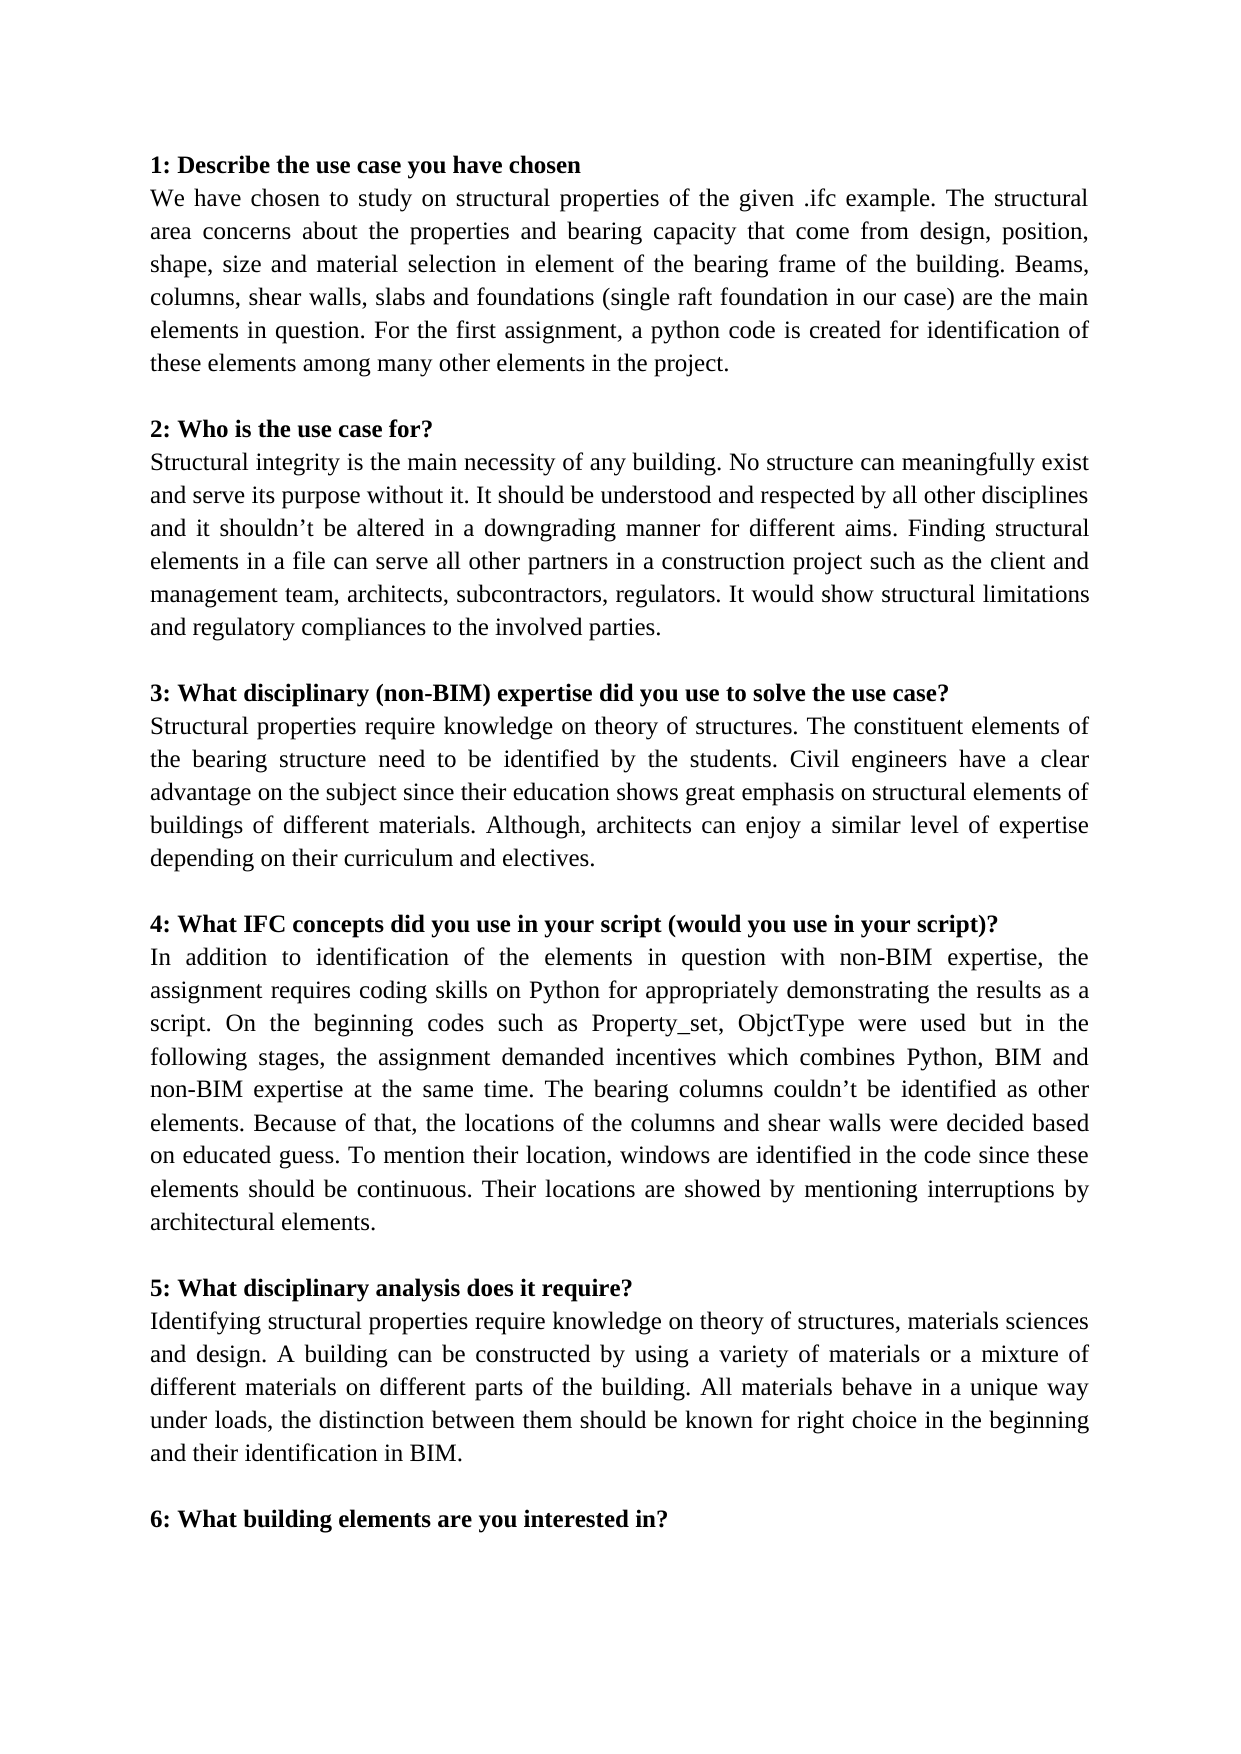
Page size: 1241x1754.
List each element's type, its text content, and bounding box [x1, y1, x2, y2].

text 4: What IFC concepts did you use in your script (would you use in your script)? [150, 909, 1090, 938]
text We have chosen to study on structural properties of the given .ifc example. The structural area concerns about the properties and bearing capacity that come from design, position, shape, size and material selection in element of the bearing frame of the building. Beams, columns, shear walls, slabs and foundations (single raft foundation in our case) are the main elements in question. For the first assignment, a python code is created for identification of these elements among many other elements in the project. [150, 183, 1090, 377]
text Structural integrity is the main necessity of any building. No structure can meaningfully exist and serve its purpose without it. It should be understood and respected by all other disciplines and it shouldn’t be altered in a downgrading manner for different aims. Finding structural elements in a file can serve all other partners in a construction project such as the client and management team, architects, subcontractors, regulators. It would show structural limitations and regulatory compliances to the involved parties. [150, 447, 1090, 641]
text 1: Describe the use case you have chosen [150, 150, 1090, 179]
text Identifying structural properties require knowledge on theory of structures, materials sciences and design. A building can be constructed by using a variety of materials or a mixture of different materials on different parts of the building. All materials behave in a unique way under loads, the distinction between them should be known for right choice in the beginning and their identification in BIM. [150, 1306, 1090, 1467]
text 5: What disciplinary analysis does it require? [150, 1273, 1090, 1301]
text Structural properties require knowledge on theory of structures. The constituent elements of the bearing structure need to be identified by the students. Civil engineers have a clear advantage on the subject since their education shows great emphasis on structural elements of buildings of different materials. Although, architects can enjoy a similar level of expertise depending on their curriculum and electives. [150, 711, 1090, 872]
text 2: Who is the use case for? [150, 414, 1090, 443]
text 3: What disciplinary (non-BIM) expertise did you use to solve the use case? [150, 678, 1090, 707]
text 6: What building elements are you interested in? [150, 1504, 1090, 1533]
text In addition to identification of the elements in question with non-BIM expertise, the assignment requires coding skills on Python for appropriately demonstrating the results as a script. On the beginning codes such as Property_set, ObjctType were used but in the following stages, the assignment demanded incentives which combines Python, BIM and non-BIM expertise at the same time. The bearing columns couldn’t be identified as other elements. Because of that, the locations of the columns and shear walls were decided based on educated guess. To mention their location, windows are identified in the code since these elements should be continuous. Their locations are showed by mentioning interruptions by architectural elements. [150, 942, 1090, 1235]
